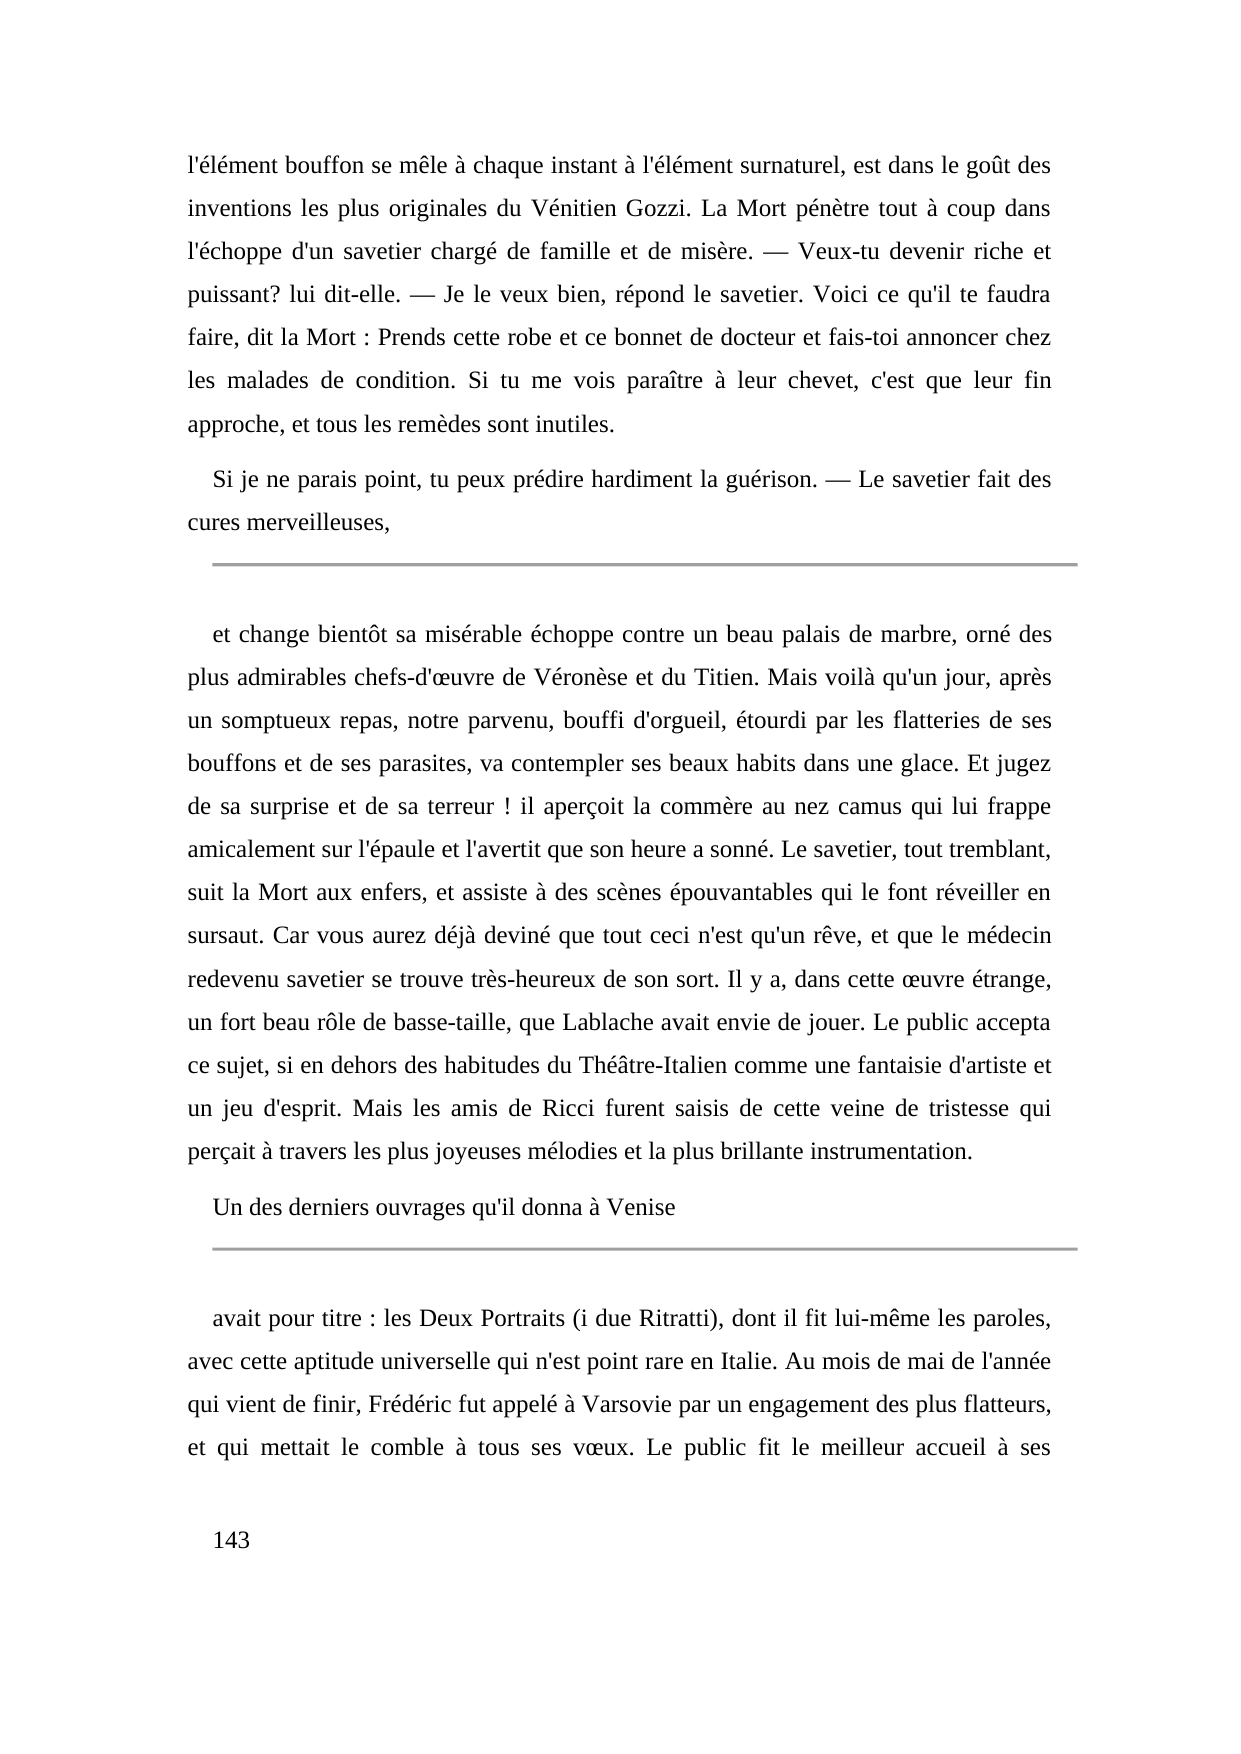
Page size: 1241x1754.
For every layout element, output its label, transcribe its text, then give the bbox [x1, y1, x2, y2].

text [187, 1303, 1053, 1461]
text Si je ne parais point, tu peux prédire hardiment la guérison. — Le savetier fait des cures merveilleuses, [187, 464, 1053, 536]
text et change bientôt sa misérable échoppe contre un beau palais de marbre, orné des plus admirables chefs-d'œuvre de Véronèse et du Titien. Mais voilà qu'un jour, après un somptueux repas, notre parvenu, bouffi d'orgueil, étourdi par les flatteries de ses bouffons et de ses parasites, va contempler ses beaux habits dans une glace. Et jugez de sa surprise et de sa terreur ! il aperçoit la commère au nez camus qui lui frappe amicalement sur l'épaule et l'avertit que son heure a sonné. Le savetier, tout tremblant, suit la Mort aux enfers, et assiste à des scènes épouvantables qui le font réveiller en sursaut. Car vous aurez déjà deviné que tout ceci n'est qu'un rêve, et que le médecin redevenu savetier se trouve très-heureux de son sort. Il y a, dans cette œuvre étrange, un fort beau rôle de basse-taille, que Lablache avait envie de jouer. Le public accepta ce sujet, si en dehors des habitudes du Théâtre-Italien comme une fantaisie d'artiste et un jeu d'esprit. Mais les amis de Ricci furent saisis de cette veine de tristesse qui perçait à travers les plus joyeuses mélodies et la plus brillante instrumentation. [187, 619, 1053, 1165]
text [187, 150, 1053, 437]
text Un des derniers ouvrages qu'il donna à Venise [187, 1192, 1053, 1221]
